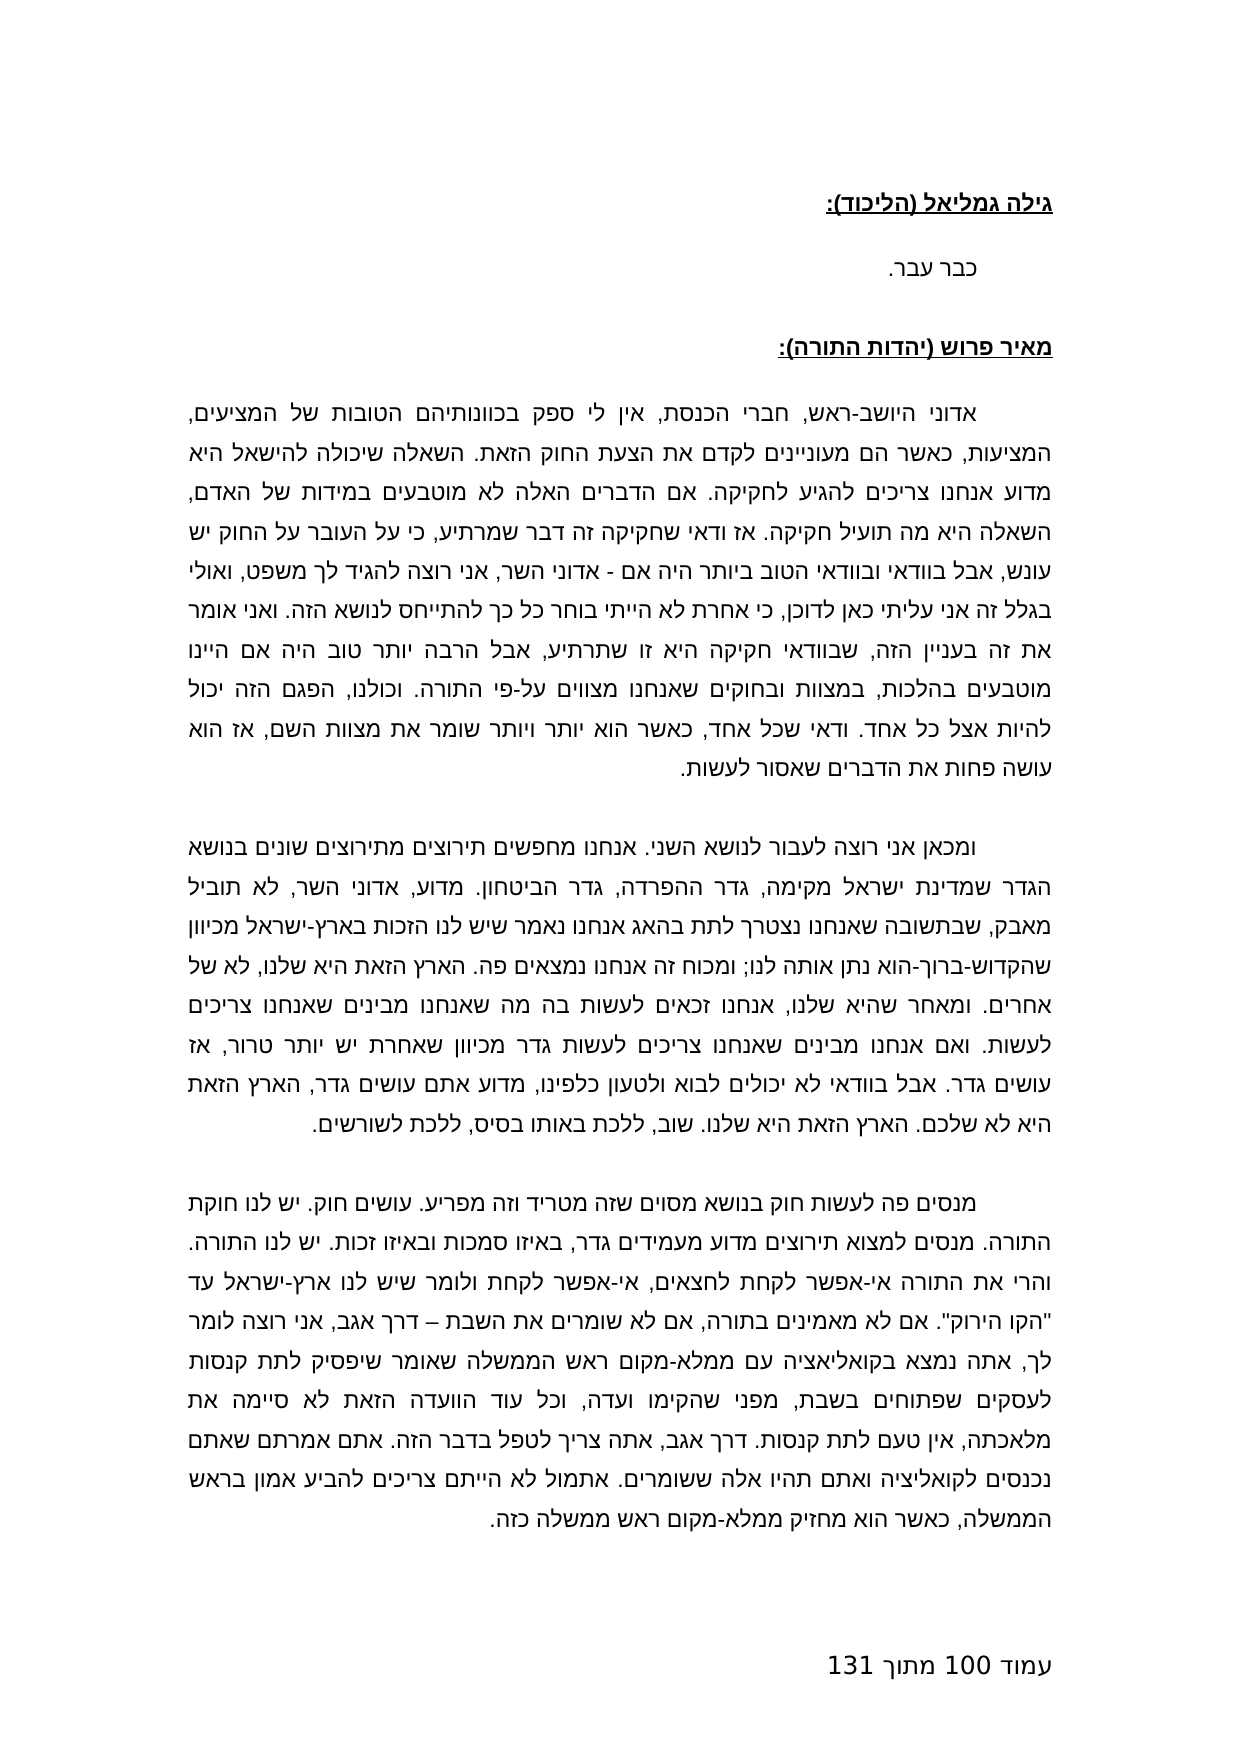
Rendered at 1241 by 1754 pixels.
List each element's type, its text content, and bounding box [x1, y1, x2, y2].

text גילה גמליאל (הליכוד): [187, 189, 1053, 216]
text אדוני היושב-ראש, חברי הכנסת, אין לי ספק בכוונותיהם הטובות של המציעים, המציעות, כאשר הם מעוניינים לקדם את הצעת החוק הזאת. השאלה שיכולה להישאל היא מדוע אנחנו צריכים להגיע לחקיקה. אם הדברים האלה לא מוטבעים במידות של האדם, השאלה היא מה תועיל חקיקה. אז ודאי שחקיקה זה דבר שמרתיע, כי על העובר על החוק יש עונש, אבל בוודאי ובוודאי הטוב ביותר היה אם - אדוני השר, אני רוצה להגיד לך משפט, ואולי בגלל זה אני עליתי כאן לדוכן, כי אחרת לא הייתי בוחר כל כך להתייחס לנושא הזה. ואני אומר את זה בעניין הזה, שבוודאי חקיקה היא זו שתרתיע, אבל הרבה יותר טוב היה אם היינו מוטבעים בהלכות, במצוות ובחוקים שאנחנו מצווים על-פי התורה. וכולנו, הפגם הזה יכול להיות אצל כל אחד. ודאי שכל אחד, כאשר הוא יותר ויותר שומר את מצוות השם, אז הוא עושה פחות את הדברים שאסור לעשות. [187, 400, 1053, 782]
text כבר עבר. [187, 255, 1053, 282]
text ומכאן אני רוצה לעבור לנושא השני. אנחנו מחפשים תירוצים מתירוצים שונים בנושא הגדר שמדינת ישראל מקימה, גדר ההפרדה, גדר הביטחון. מדוע, אדוני השר, לא תוביל מאבק, שבתשובה שאנחנו נצטרך לתת בהאג אנחנו נאמר שיש לנו הזכות בארץ-ישראל מכיוון שהקדוש-ברוך-הוא נתן אותה לנו; ומכוח זה אנחנו נמצאים פה. הארץ הזאת היא שלנו, לא של אחרים. ומאחר שהיא שלנו, אנחנו זכאים לעשות בה מה שאנחנו מבינים שאנחנו צריכים לעשות. ואם אנחנו מבינים שאנחנו צריכים לעשות גדר מכיוון שאחרת יש יותר טרור, אז עושים גדר. אבל בוודאי לא יכולים לבוא ולטעון כלפינו, מדוע אתם עושים גדר, הארץ הזאת היא לא שלכם. הארץ הזאת היא שלנו. שוב, ללכת באותו בסיס, ללכת לשורשים. [187, 834, 1053, 1137]
text מנסים פה לעשות חוק בנושא מסוים שזה מטריד וזה מפריע. עושים חוק. יש לנו חוקת התורה. מנסים למצוא תירוצים מדוע מעמידים גדר, באיזו סמכות ובאיזו זכות. יש לנו התורה. והרי את התורה אי-אפשר לקחת לחצאים, אי-אפשר לקחת ולומר שיש לנו ארץ-ישראל עד "הקו הירוק". אם לא מאמינים בתורה, אם לא שומרים את השבת – דרך אגב, אני רוצה לומר לך, אתה נמצא בקואליאציה עם ממלא-מקום ראש הממשלה שאומר שיפסיק לתת קנסות לעסקים שפתוחים בשבת, מפני שהקימו ועדה, וכל עוד הוועדה הזאת לא סיימה את מלאכתה, אין טעם לתת קנסות. דרך אגב, אתה צריך לטפל בדבר הזה. אתם אמרתם שאתם נכנסים לקואליציה ואתם תהיו אלה ששומרים. אתמול לא הייתם צריכים להביע אמון בראש הממשלה, כאשר הוא מחזיק ממלא-מקום ראש ממשלה כזה. [187, 1190, 1053, 1532]
text מאיר פרוש (יהדות התורה): [187, 334, 1053, 361]
